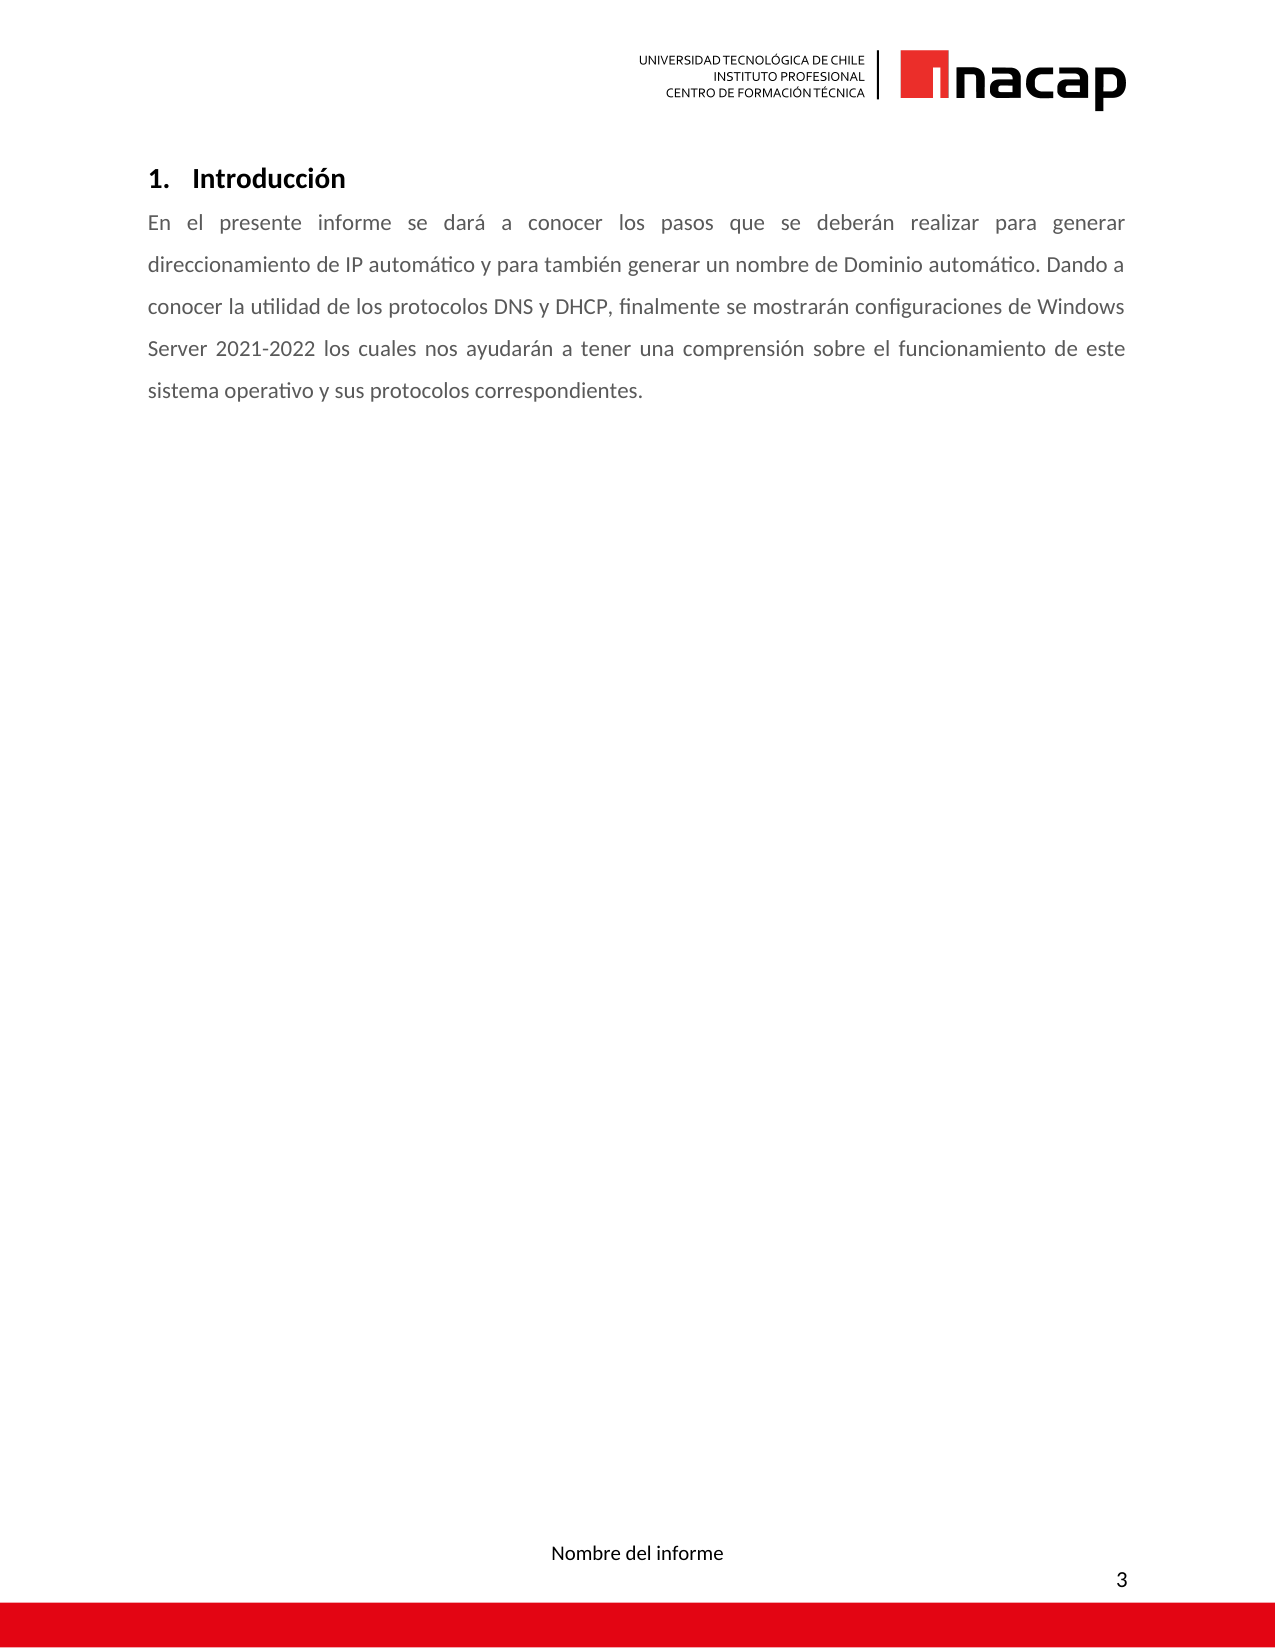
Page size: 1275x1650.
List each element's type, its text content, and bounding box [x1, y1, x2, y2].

text En el presente informe se dará a conocer los pasos que se deberán realizar para generar direccionamiento de IP automático y para también generar un nombre de Dominio automático. Dando a conocer la utilidad de los protocolos DNS y DHCP, finalmente se mostrarán configuraciones de Windows Server 2021-2022 los cuales nos ayudarán a tener una comprensión sobre el funcionamiento de este sistema operativo y sus protocolos correspondientes. [148, 208, 1127, 404]
text Introducción [148, 160, 1127, 196]
picture [636, 46, 1128, 112]
